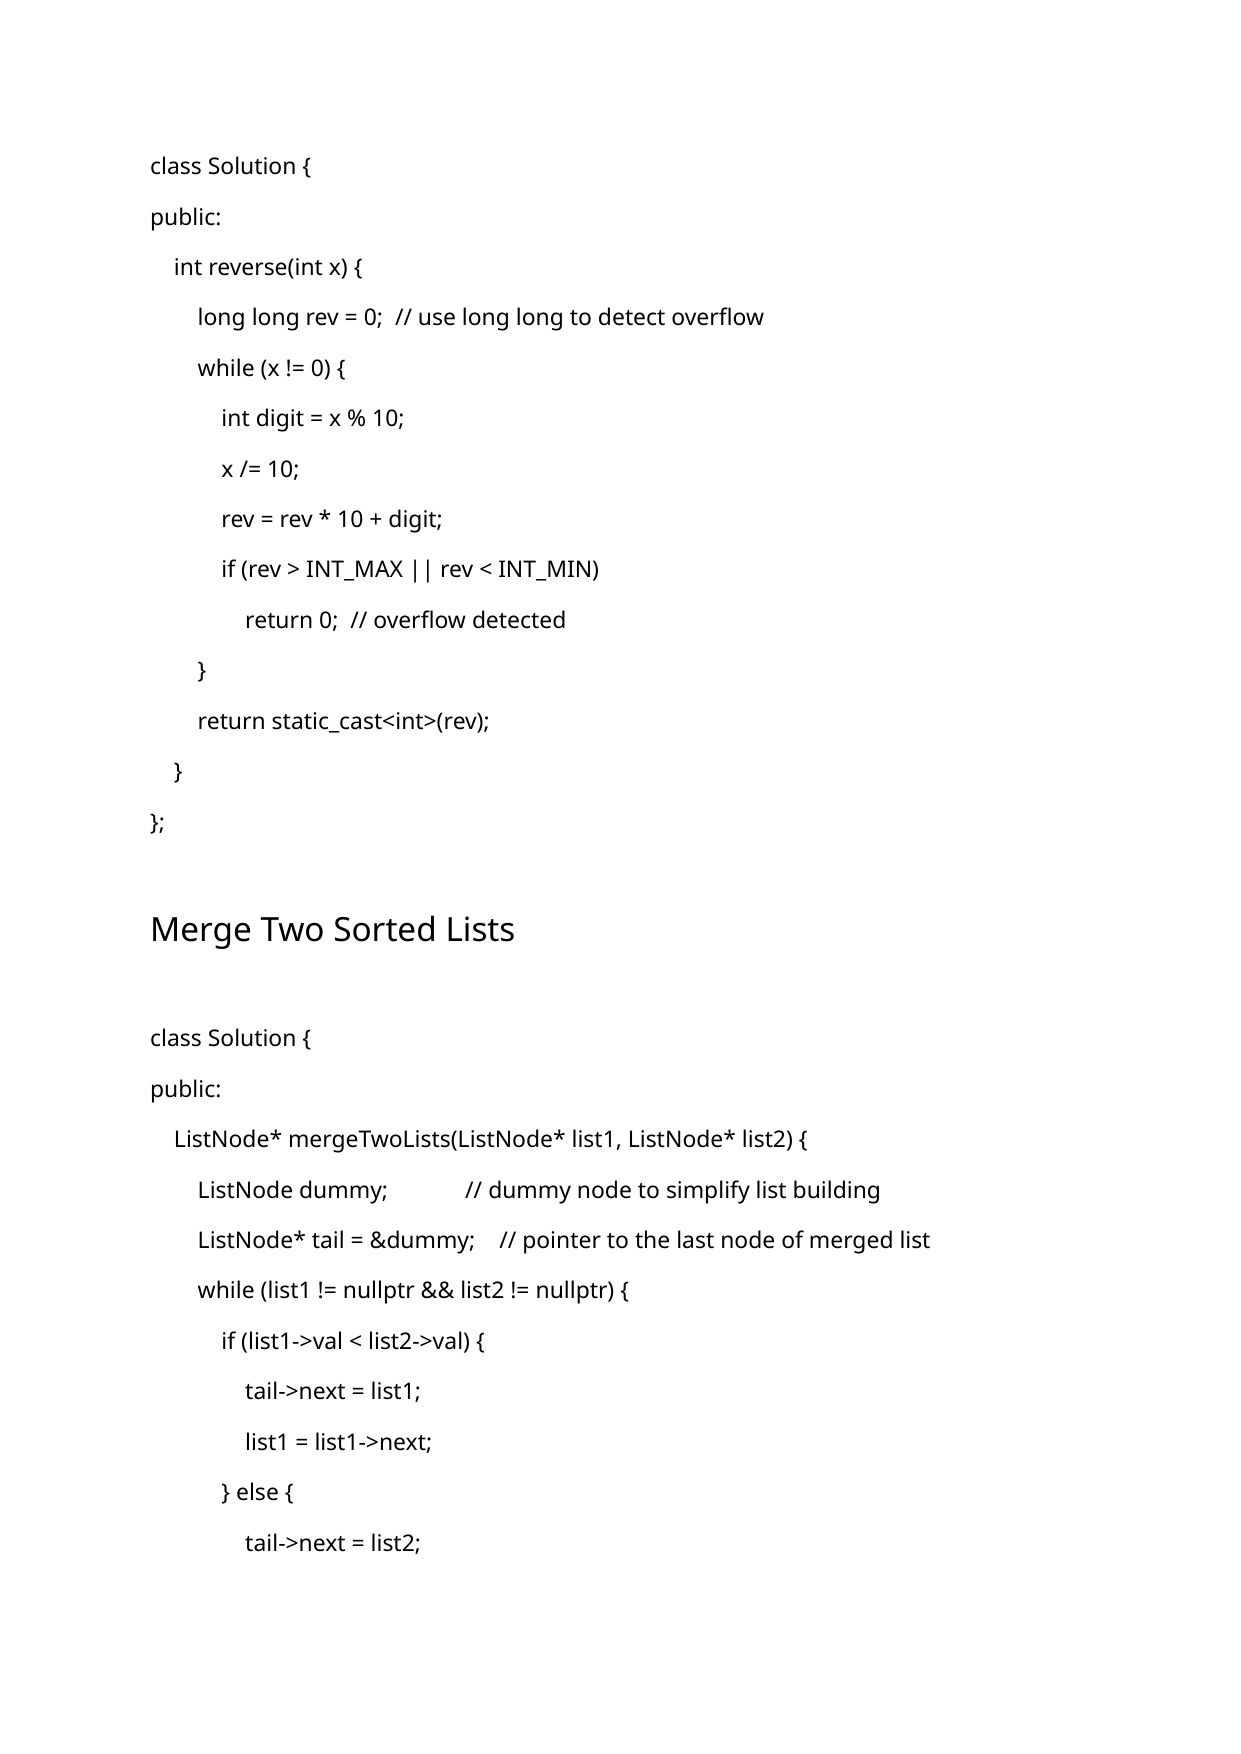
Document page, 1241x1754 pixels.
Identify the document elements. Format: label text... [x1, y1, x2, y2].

text Merge Two Sorted Lists [150, 906, 1090, 952]
text x /= 10; [150, 452, 1090, 484]
text ListNode* tail = &dummy; // pointer to the last node of merged list [150, 1224, 1090, 1255]
text long long rev = 0; // use long long to detect overflow [150, 301, 1090, 332]
text public: [150, 1073, 1090, 1104]
text }; [150, 805, 1090, 837]
text int digit = x % 10; [150, 402, 1090, 433]
text int reverse(int x) { [150, 251, 1090, 282]
text public: [150, 200, 1090, 232]
text if (rev > INT_MAX || rev < INT_MIN) [150, 553, 1090, 584]
text list1 = list1->next; [150, 1426, 1090, 1457]
text while (list1 != nullptr && list2 != nullptr) { [150, 1274, 1090, 1306]
text } else { [150, 1476, 1090, 1507]
text return static_cast<int>(rev); [150, 704, 1090, 736]
text return 0; // overflow detected [150, 604, 1090, 635]
text } [150, 755, 1090, 786]
text rev = rev * 10 + digit; [150, 503, 1090, 534]
text class Solution { [150, 1022, 1090, 1053]
text tail->next = list1; [150, 1375, 1090, 1406]
text tail->next = list2; [150, 1526, 1090, 1558]
text ListNode dummy; // dummy node to simplify list building [150, 1173, 1090, 1205]
text if (list1->val < list2->val) { [150, 1325, 1090, 1356]
text ListNode* mergeTwoLists(ListNode* list1, ListNode* list2) { [150, 1123, 1090, 1154]
text } [150, 654, 1090, 685]
text class Solution { [150, 150, 1090, 181]
text while (x != 0) { [150, 352, 1090, 383]
